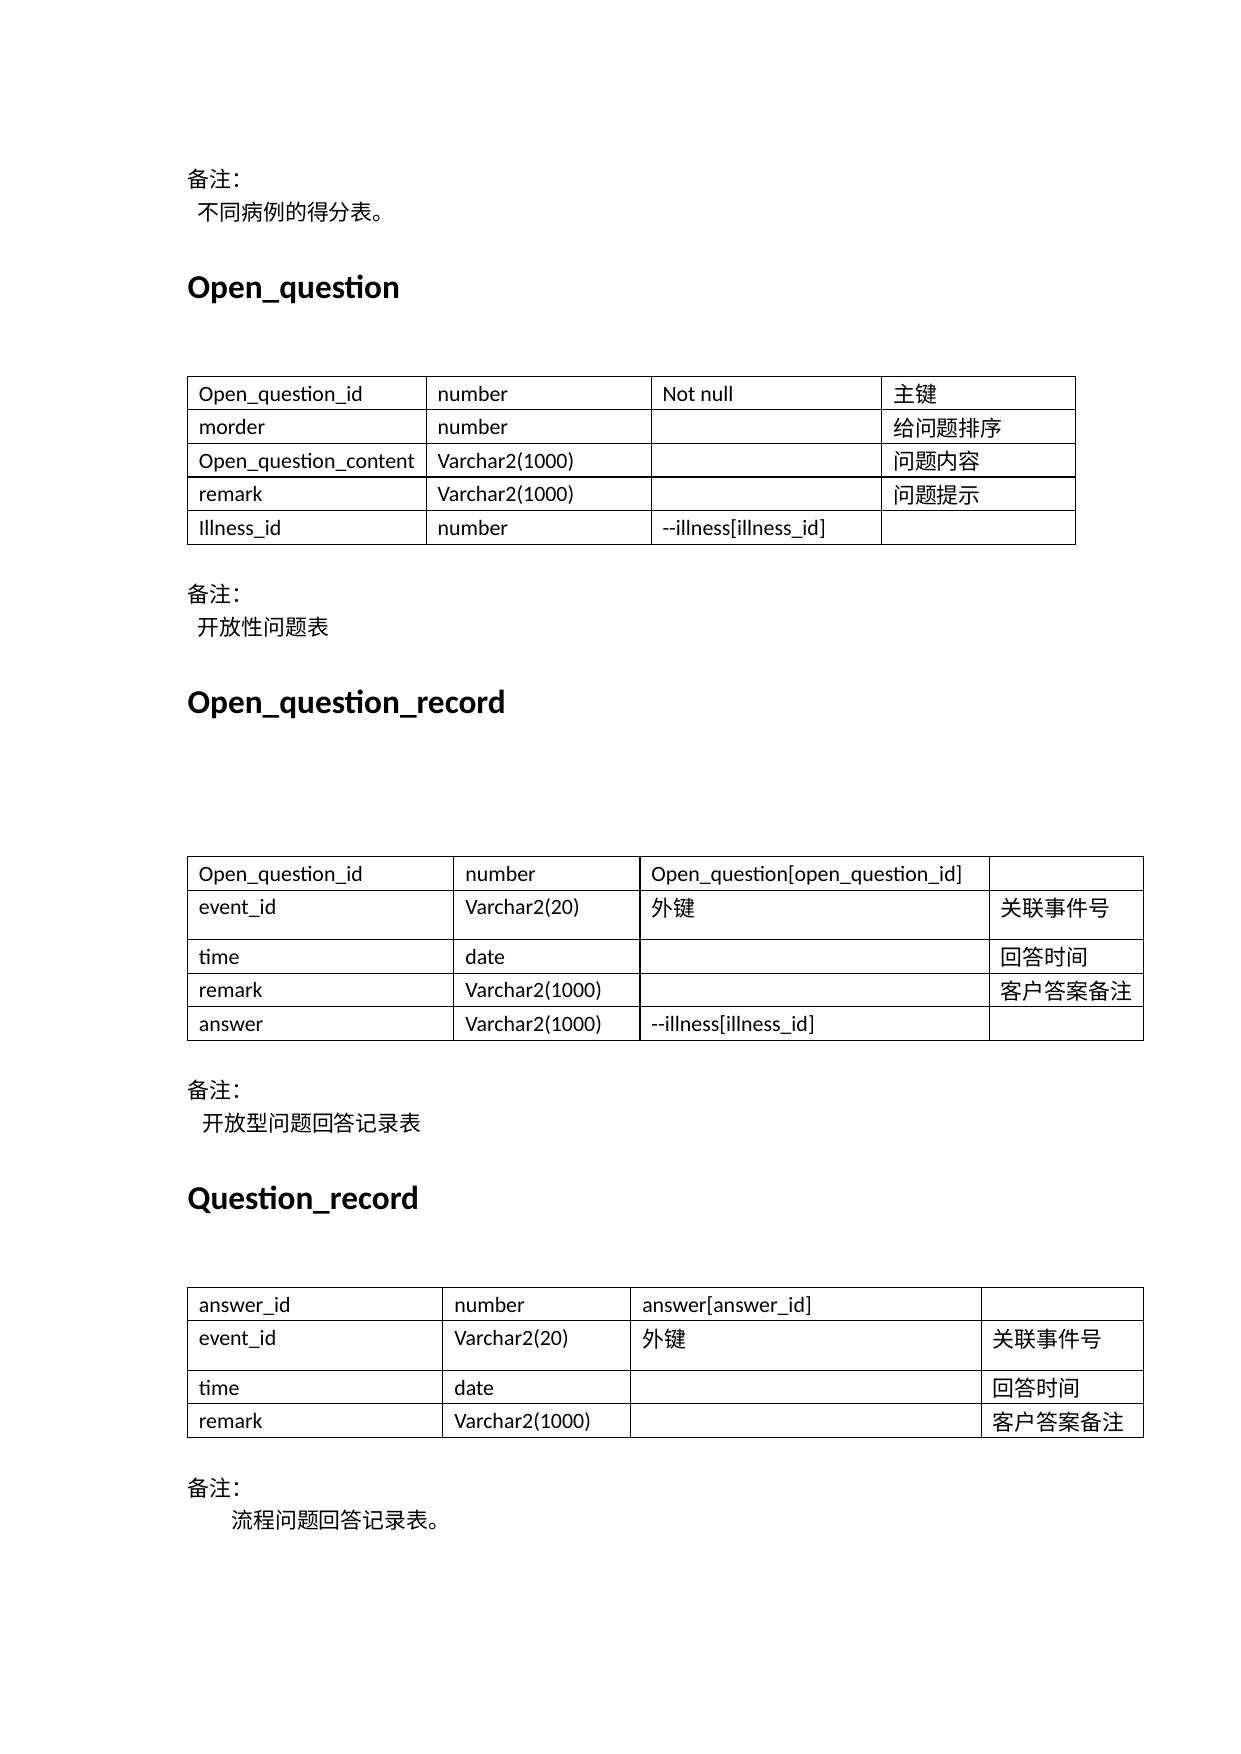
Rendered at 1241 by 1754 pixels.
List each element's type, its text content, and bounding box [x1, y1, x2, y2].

table_header Not null [652, 377, 881, 409]
text 备注： [187, 162, 1053, 194]
table_cell answer [188, 1007, 453, 1039]
table_header Open_question[open_question_id] [641, 857, 989, 889]
table_cell number [427, 511, 651, 543]
table_header [990, 857, 1143, 889]
subtitle Question_record [187, 1165, 1053, 1230]
table_cell remark [188, 1404, 442, 1437]
table_cell 回答时间 [990, 940, 1143, 972]
table_cell date [454, 940, 639, 972]
table_header Open_question_id [188, 377, 426, 409]
table_cell Varchar2(1000) [427, 478, 651, 510]
table_cell Open_question_content [188, 444, 426, 476]
table_cell time [188, 1371, 442, 1403]
text 备注： [187, 1073, 1053, 1106]
table_cell date [443, 1371, 630, 1403]
table_cell 关联事件号 [982, 1321, 1143, 1370]
table_cell Varchar2(20) [454, 891, 639, 939]
table_cell Varchar2(1000) [454, 974, 639, 1006]
table_cell event_id [188, 891, 453, 939]
table_cell time [188, 940, 453, 972]
table_cell remark [188, 478, 426, 510]
table_header answer_id [188, 1288, 442, 1320]
table_cell 外键 [641, 891, 989, 939]
table_cell --illness[illness_id] [641, 1007, 989, 1039]
table_cell Varchar2(1000) [427, 444, 651, 476]
subtitle Open_question_record [187, 669, 1053, 734]
text 开放性问题表 [187, 609, 1053, 642]
text 流程问题回答记录表。 [187, 1503, 1053, 1535]
table_cell [990, 1007, 1143, 1039]
text 备注： [187, 577, 1053, 609]
table_cell [631, 1371, 981, 1403]
table_cell 给问题排序 [882, 410, 1075, 443]
table_cell [641, 940, 989, 972]
table_cell [652, 478, 881, 510]
table_cell 外键 [631, 1321, 981, 1370]
table_header [982, 1288, 1143, 1320]
table_cell 回答时间 [982, 1371, 1143, 1403]
table_cell [641, 974, 989, 1006]
table_cell [631, 1404, 981, 1437]
table_header number [443, 1288, 630, 1320]
table_cell Varchar2(20) [443, 1321, 630, 1370]
table_cell morder [188, 410, 426, 443]
table_header answer[answer_id] [631, 1288, 981, 1320]
table_cell number [427, 410, 651, 443]
table_header 主键 [882, 377, 1075, 409]
table_cell --illness[illness_id] [652, 511, 881, 543]
table_cell Varchar2(1000) [443, 1404, 630, 1437]
table_cell [652, 410, 881, 443]
text 备注： [187, 1470, 1053, 1503]
table_cell event_id [188, 1321, 442, 1370]
table_cell Varchar2(1000) [454, 1007, 639, 1039]
table_header number [454, 857, 639, 889]
table_cell 关联事件号 [990, 891, 1143, 939]
text 不同病例的得分表。 [187, 194, 1053, 227]
table_header Open_question_id [188, 857, 453, 889]
table_cell 客户答案备注 [990, 974, 1143, 1006]
table_header number [427, 377, 651, 409]
table_cell [882, 511, 1075, 543]
subtitle Open_question [187, 254, 1053, 319]
table_cell remark [188, 974, 453, 1006]
table_cell 问题提示 [882, 478, 1075, 510]
table_cell Illness_id [188, 511, 426, 543]
text 开放型问题回答记录表 [187, 1106, 1053, 1138]
table_cell 问题内容 [882, 444, 1075, 476]
table_cell [652, 444, 881, 476]
table_cell 客户答案备注 [982, 1404, 1143, 1437]
